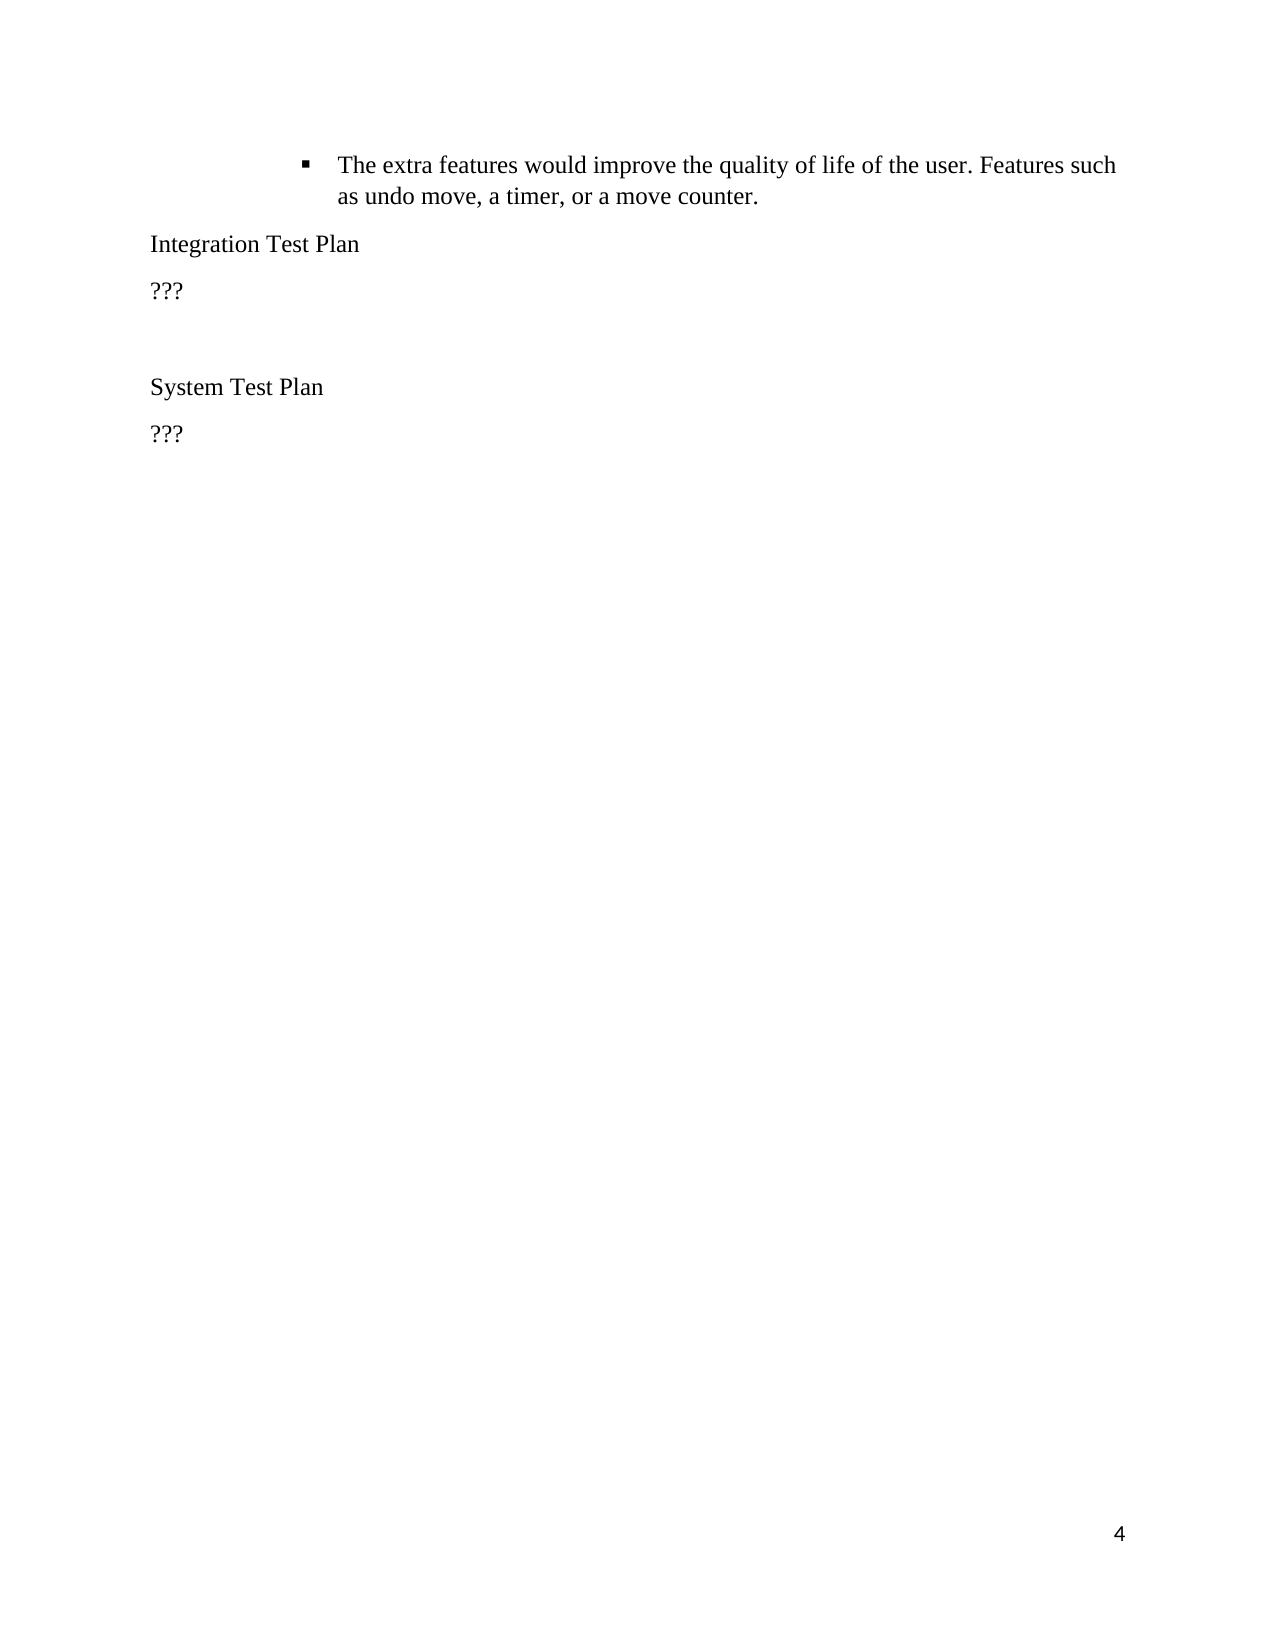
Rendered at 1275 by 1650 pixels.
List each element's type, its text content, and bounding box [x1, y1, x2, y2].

text Integration Test Plan [150, 229, 1125, 257]
list The extra features would improve the quality of life of the user. Features such as undo move, a timer, or a move counter. [300, 150, 1125, 210]
text ??? [150, 276, 1125, 305]
text ??? [150, 419, 1125, 448]
text System Test Plan [150, 372, 1125, 401]
